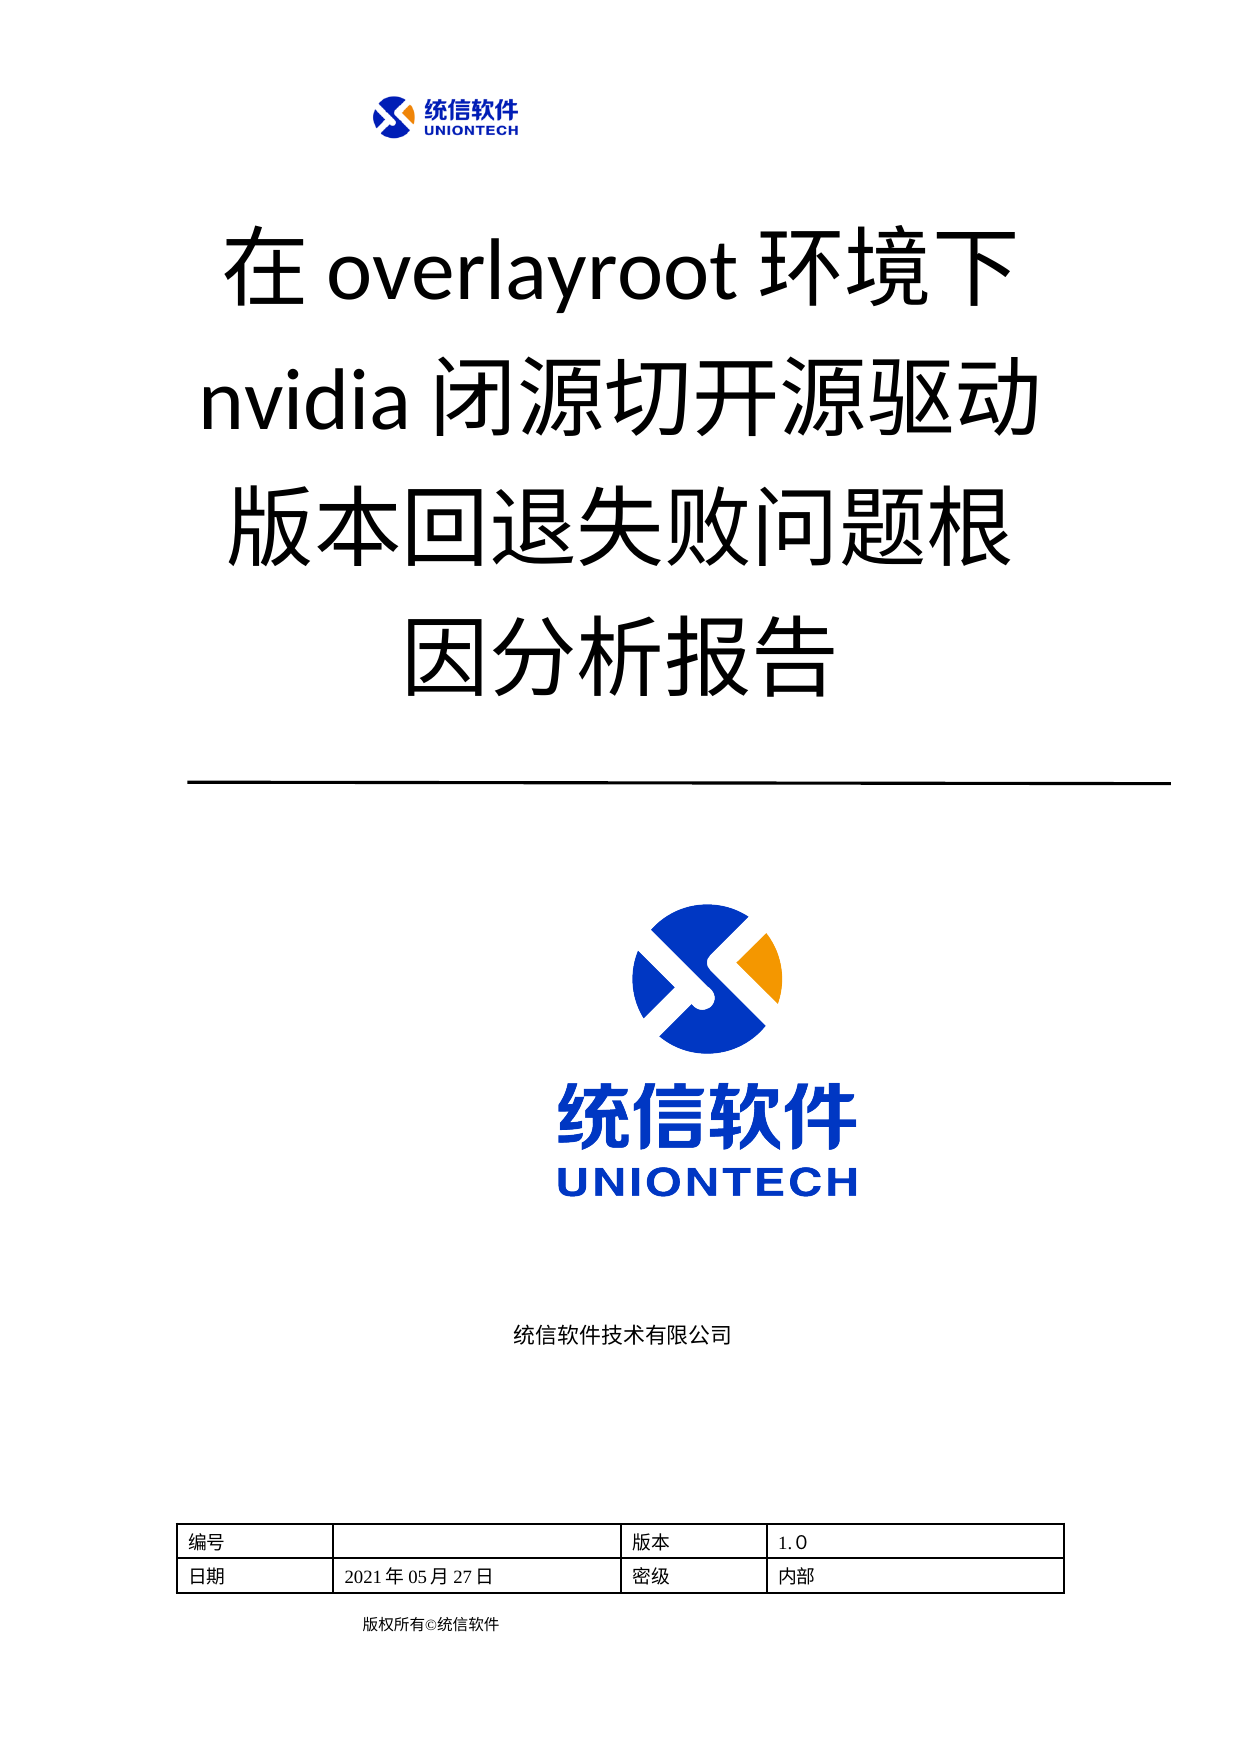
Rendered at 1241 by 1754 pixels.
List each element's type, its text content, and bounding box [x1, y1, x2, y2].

text 统信软件技术有限公司 [187, 1318, 1053, 1351]
table_cell 日期 [178, 1559, 332, 1592]
table_cell 密级 [622, 1559, 766, 1592]
table_cell 2021年05月27日 [334, 1559, 620, 1592]
table_header [334, 1525, 620, 1557]
picture [362, 88, 536, 145]
table_header 编号 [178, 1525, 332, 1557]
table_header 版本 [622, 1525, 766, 1557]
text 在overlayroot环境下nvidia闭源切开源驱动版本回退失败问题根因分析报告 [187, 196, 1053, 716]
table_header 1.０ [768, 1525, 1063, 1557]
picture [522, 880, 894, 1237]
table_cell 内部 [768, 1559, 1063, 1592]
